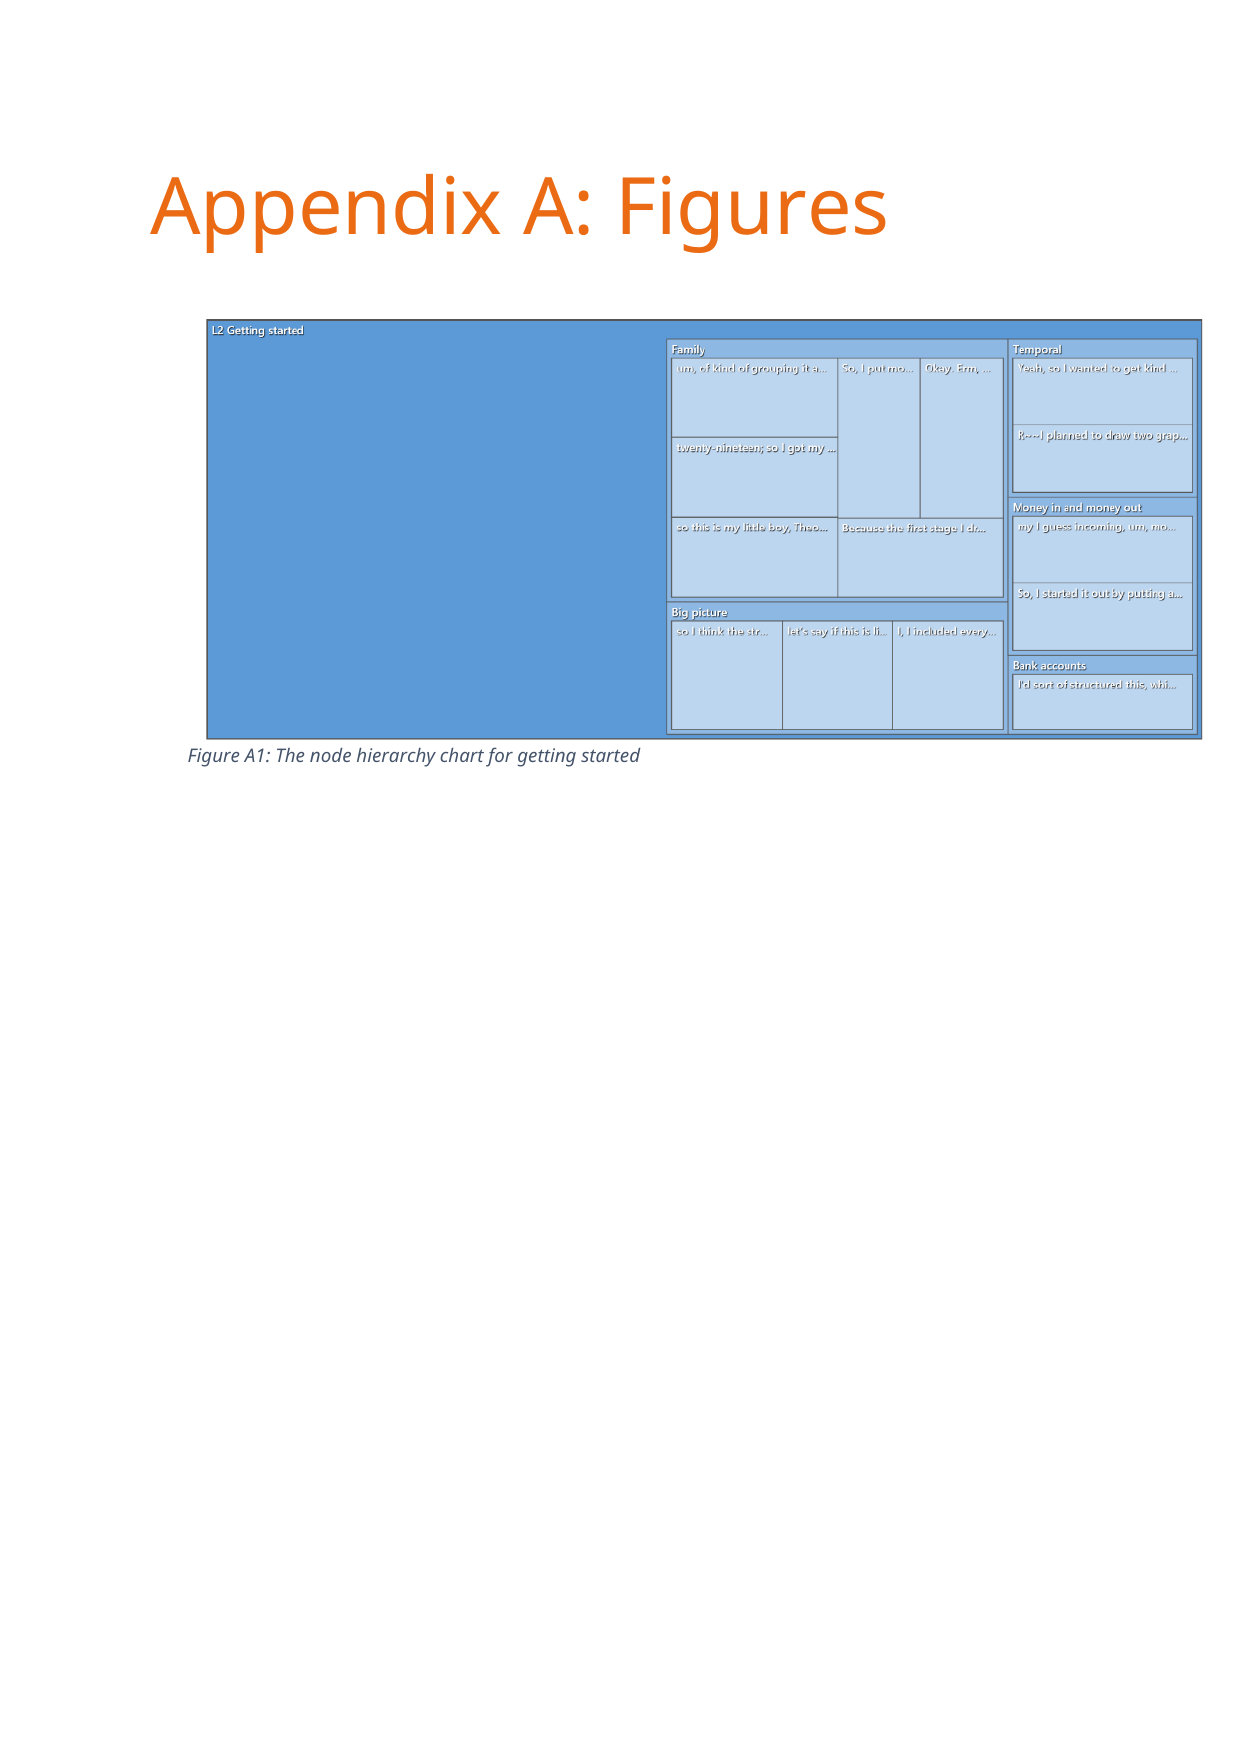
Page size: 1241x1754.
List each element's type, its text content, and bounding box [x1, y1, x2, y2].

title Appendix A: Figures [150, 150, 1090, 258]
text Figure A1: The node hierarchy chart for getting started [150, 742, 1090, 768]
